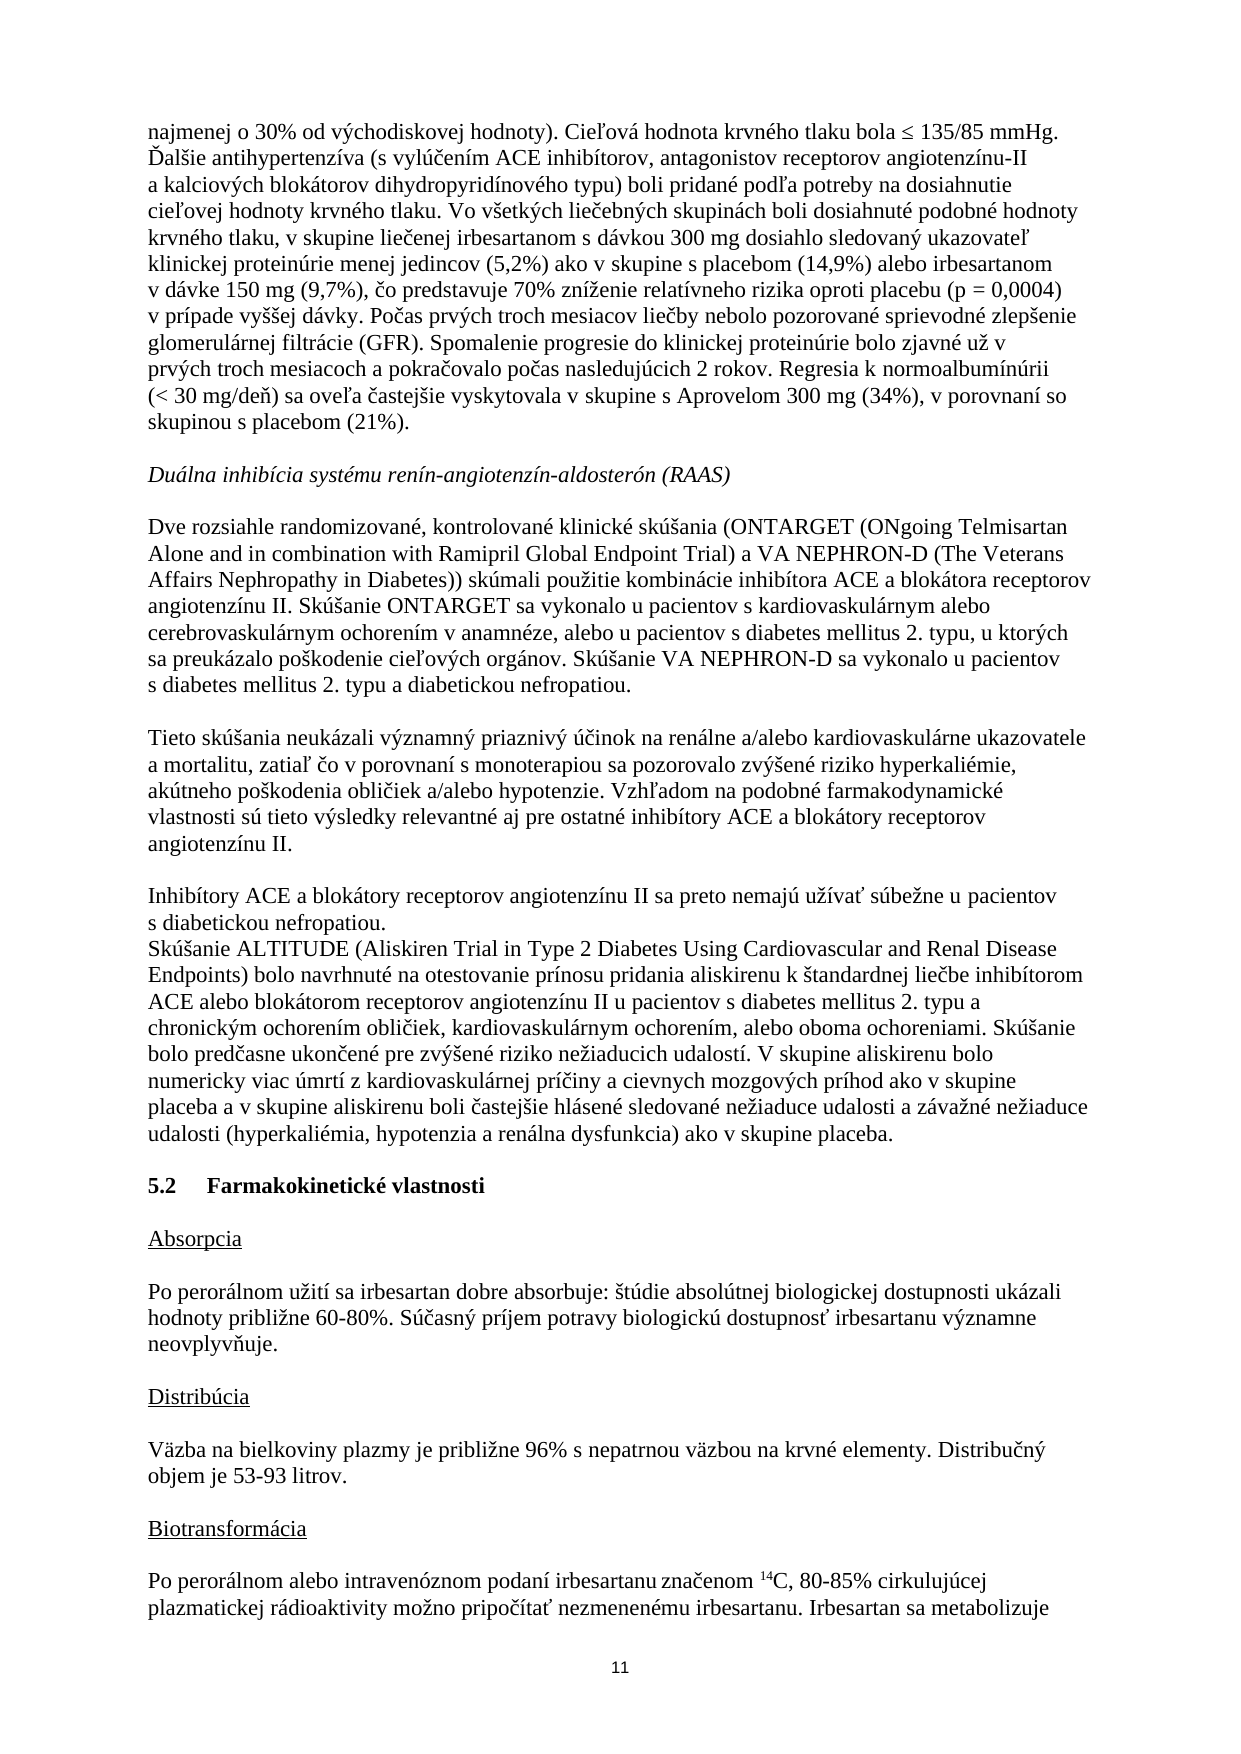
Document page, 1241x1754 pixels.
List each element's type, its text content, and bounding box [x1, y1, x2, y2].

text Po perorálnom užití sa irbesartan dobre absorbuje: štúdie absolútnej biologickej dostupnosti ukázali hodnoty približne 60-80%. Súčasný príjem potravy biologickú dostupnosť irbesartanu významne neovplyvňuje. [148, 1278, 1093, 1357]
text Tieto skúšania neukázali významný priaznivý účinok na renálne a/alebo kardiovaskulárne ukazovatele a mortalitu, zatiaľ čo v porovnaní s monoterapiou sa pozorovalo zvýšené riziko hyperkaliémie, akútneho poškodenia obličiek a/alebo hypotenzie. Vzhľadom na podobné farmakodynamické vlastnosti sú tieto výsledky relevantné aj pre ostatné inhibítory ACE a blokátory receptorov angiotenzínu II. [148, 724, 1093, 856]
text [148, 1568, 1093, 1620]
text Duálna inhibícia systému renín-angiotenzín-aldosterón (RAAS) [148, 461, 1093, 487]
text Distribúcia [148, 1383, 1093, 1409]
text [148, 118, 1093, 434]
subtitle 5.2 Farmakokinetické vlastnosti [148, 1172, 1093, 1199]
text Absorpcia [148, 1225, 1093, 1251]
text Dve rozsiahle randomizované, kontrolované klinické skúšania (ONTARGET (ONgoing Telmisartan Alone and in combination with Ramipril Global Endpoint Trial) a VA NEPHRON-D (The Veterans Affairs Nephropathy in Diabetes)) skúmali použitie kombinácie inhibítora ACE a blokátora receptorov angiotenzínu II. Skúšanie ONTARGET sa vykonalo u pacientov s kardiovaskulárnym alebo cerebrovaskulárnym ochorením v anamnéze, alebo u pacientov s diabetes mellitus 2. typu, u ktorých sa preukázalo poškodenie cieľových orgánov. Skúšanie VA NEPHRON-D sa vykonalo u pacientov s diabetes mellitus 2. typu a diabetickou nefropatiou. [148, 513, 1093, 698]
text Biotransformácia [148, 1515, 1093, 1541]
text Inhibítory ACE a blokátory receptorov angiotenzínu II sa preto nemajú užívať súbežne u pacientov s diabetickou nefropatiou. [148, 882, 1093, 935]
text Skúšanie ALTITUDE (Aliskiren Trial in Type 2 Diabetes Using Cardiovascular and Renal Disease Endpoints) bolo navrhnuté na otestovanie prínosu pridania aliskirenu k štandardnej liečbe inhibítorom ACE alebo blokátorom receptorov angiotenzínu II u pacientov s diabetes mellitus 2. typu a chronickým ochorením obličiek, kardiovaskulárnym ochorením, alebo oboma ochoreniami. Skúšanie bolo predčasne ukončené pre zvýšené riziko nežiaducich udalostí. V skupine aliskirenu bolo numericky viac úmrtí z kardiovaskulárnej príčiny a cievnych mozgových príhod ako v skupine placeba a v skupine aliskirenu boli častejšie hlásené sledované nežiaduce udalosti a závažné nežiaduce udalosti (hyperkaliémia, hypotenzia a renálna dysfunkcia) ako v skupine placeba. [148, 935, 1093, 1146]
text Väzba na bielkoviny plazmy je približne 96% s nepatrnou väzbou na krvné elementy. Distribučný objem je 53-93 litrov. [148, 1436, 1093, 1488]
